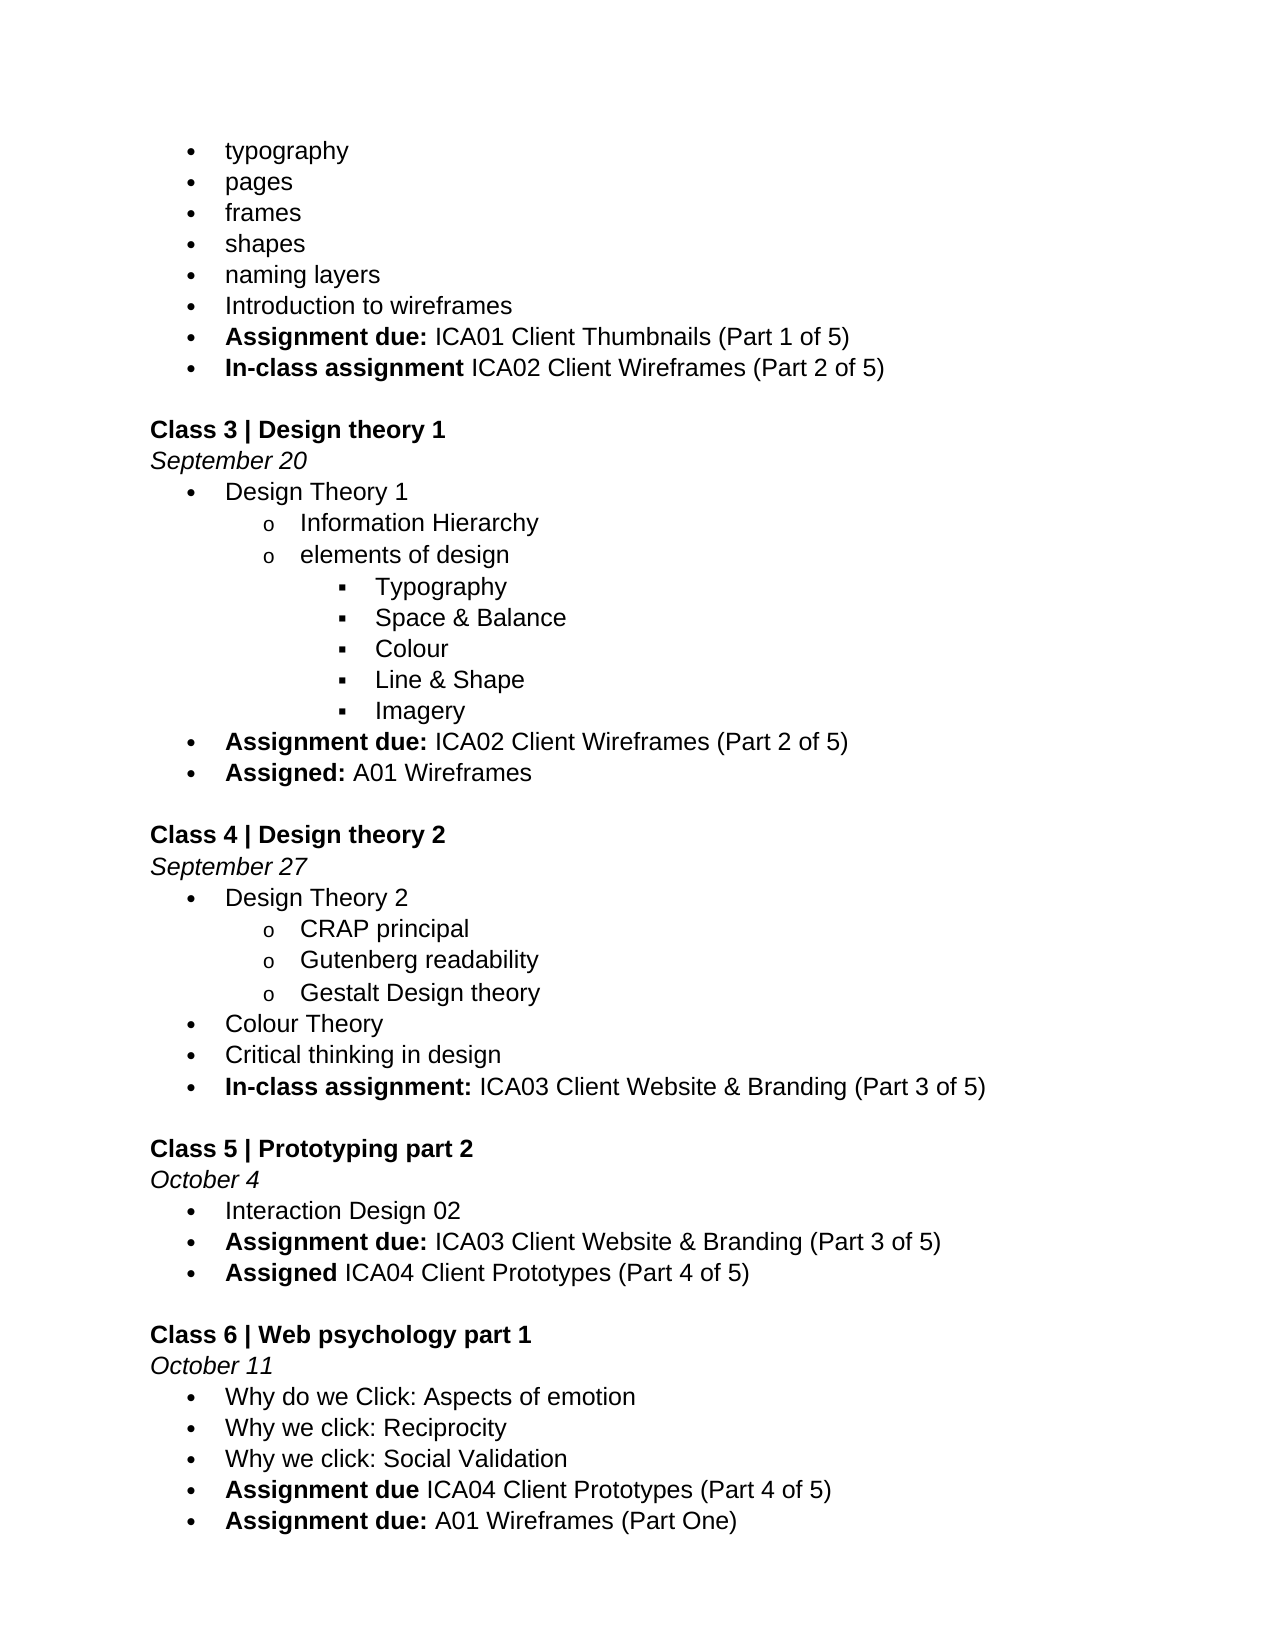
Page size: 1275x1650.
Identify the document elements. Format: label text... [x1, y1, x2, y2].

list In-class assignment ICA02 Client Wireframes (Part 2 of 5) [187, 353, 1191, 382]
list Assignment due: ICA02 Client Wireframes (Part 2 of 5) [187, 727, 1191, 756]
list frames [187, 198, 1191, 226]
list In-class assignment: ICA03 Client Website & Branding (Part 3 of 5) [187, 1072, 1191, 1100]
list Assignment due: ICA03 Client Website & Branding (Part 3 of 5) [187, 1227, 1191, 1256]
list shapes [187, 229, 1191, 257]
text Class 4 | Design theory 2 [150, 820, 1191, 849]
list Assigned: A01 Wireframes [187, 758, 1191, 787]
list Why we click: Reciprocity [187, 1413, 1191, 1442]
list Why do we Click: Aspects of emotion [187, 1382, 1191, 1411]
list pages [187, 167, 1191, 195]
list Typography [337, 572, 1191, 601]
list Imagery [337, 696, 1191, 725]
text Class 3 | Design theory 1 [150, 415, 1191, 444]
text October 4 [150, 1165, 1191, 1193]
list typography [187, 136, 1191, 164]
list Colour Theory [187, 1009, 1191, 1038]
list Introduction to wireframes [187, 291, 1191, 319]
text September 20 [150, 446, 1191, 475]
list Assigned ICA04 Client Prototypes (Part 4 of 5) [187, 1258, 1191, 1287]
list Design Theory 2 [187, 882, 1191, 911]
list naming layers [187, 260, 1191, 288]
list CRAP principal [262, 913, 1191, 943]
list Why we click: Social Validation [187, 1444, 1191, 1473]
list Design Theory 1 [187, 477, 1191, 506]
list Colour [337, 634, 1191, 663]
list elements of design [262, 540, 1191, 570]
list Gutenberg readability [262, 946, 1191, 975]
list Line & Shape [337, 665, 1191, 694]
list Space & Balance [337, 603, 1191, 632]
list Assignment due: A01 Wireframes (Part One) [187, 1506, 1191, 1535]
list Critical thinking in design [187, 1041, 1191, 1069]
list Assignment due ICA04 Client Prototypes (Part 4 of 5) [187, 1475, 1191, 1504]
text October 11 [150, 1351, 1191, 1380]
list Information Hierarchy [262, 508, 1191, 538]
list Interaction Design 02 [187, 1196, 1191, 1224]
list Gestalt Design theory [262, 977, 1191, 1007]
list Assignment due: ICA01 Client Thumbnails (Part 1 of 5) [187, 322, 1191, 351]
text September 27 [150, 851, 1191, 880]
text Class 5 | Prototyping part 2 [150, 1134, 1191, 1162]
text Class 6 | Web psychology part 1 [150, 1320, 1191, 1349]
